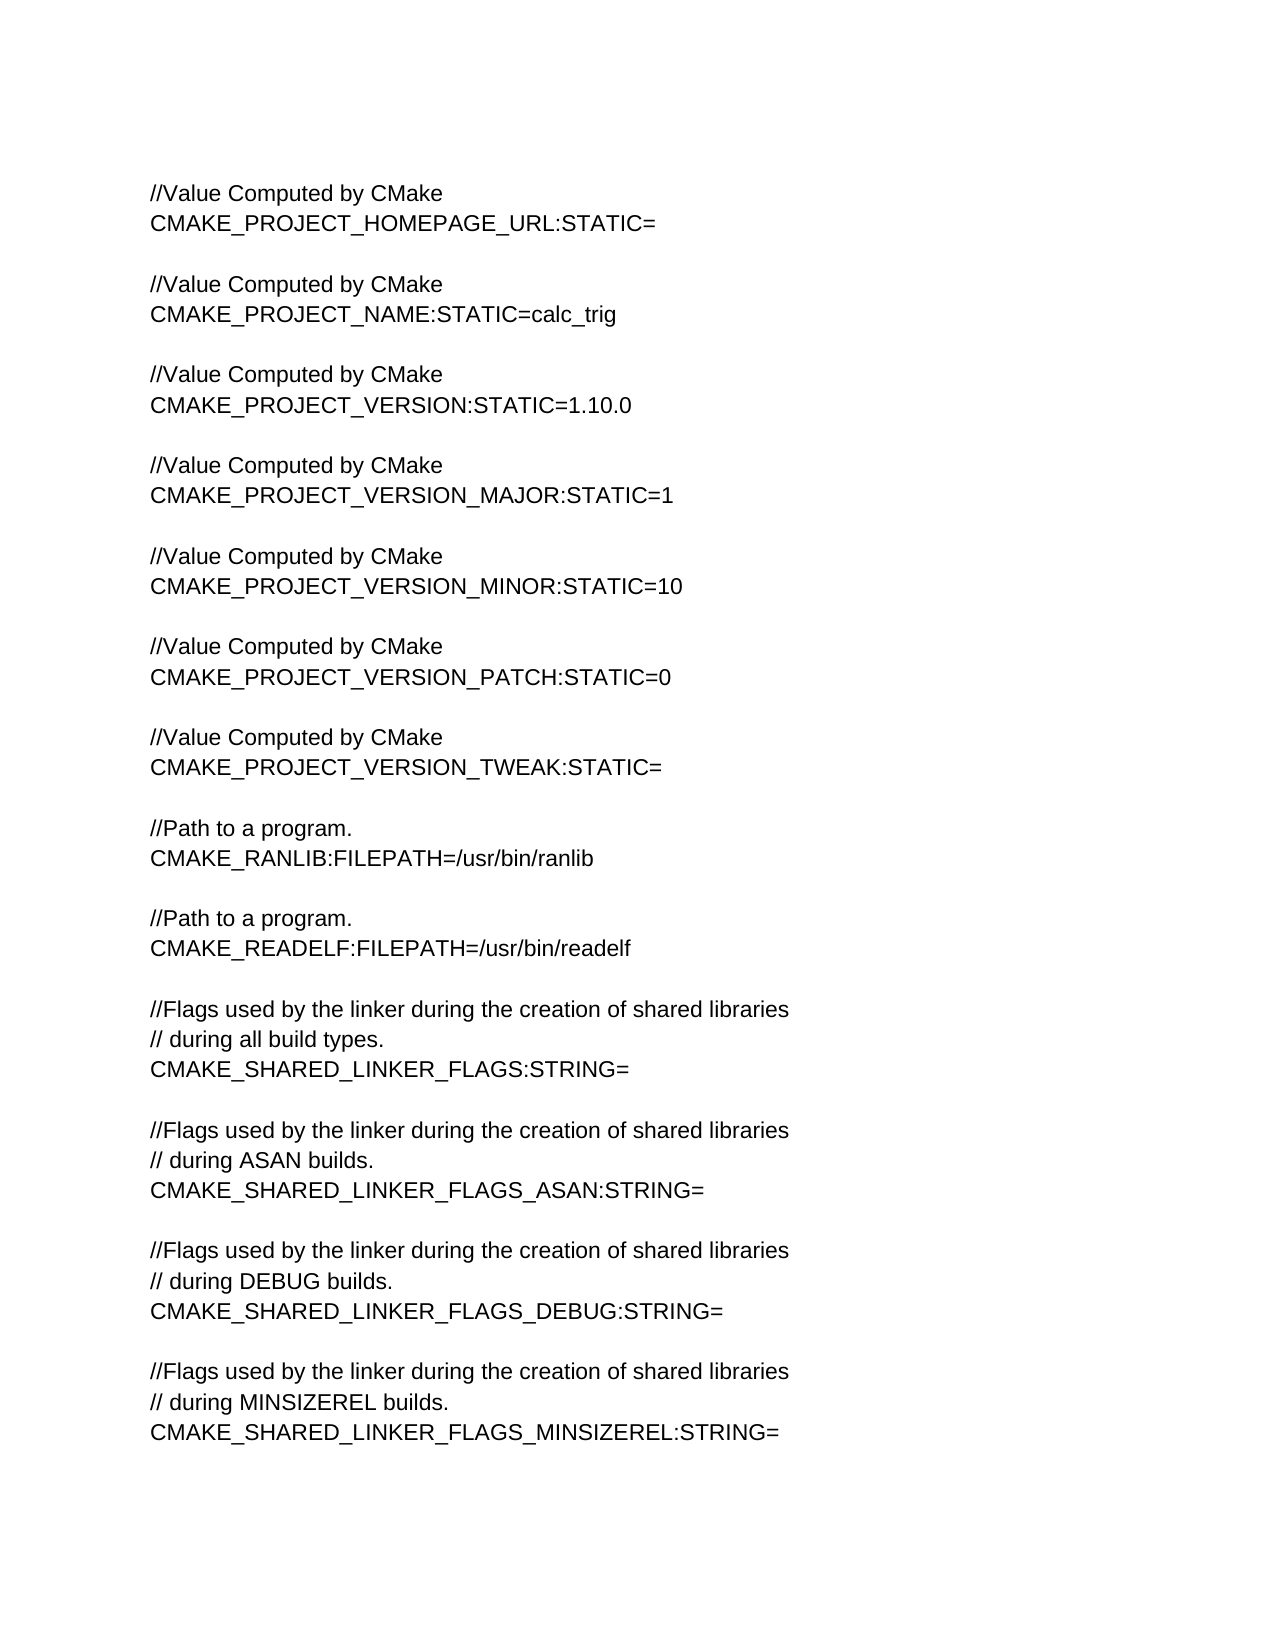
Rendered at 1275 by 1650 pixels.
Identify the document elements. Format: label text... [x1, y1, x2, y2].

text CMAKE_PROJECT_HOMEPAGE_URL:STATIC= [150, 210, 1125, 237]
text // during MINSIZEREL builds. [150, 1388, 1125, 1415]
text //Path to a program. [150, 905, 1125, 932]
text //Value Computed by CMake [150, 633, 1125, 660]
text //Value Computed by CMake [150, 724, 1125, 750]
text CMAKE_PROJECT_VERSION_PATCH:STATIC=0 [150, 663, 1125, 690]
text //Value Computed by CMake [150, 180, 1125, 207]
text // during all build types. [150, 1026, 1125, 1052]
text //Flags used by the linker during the creation of shared libraries [150, 1237, 1125, 1264]
text // during DEBUG builds. [150, 1268, 1125, 1294]
text //Flags used by the linker during the creation of shared libraries [150, 996, 1125, 1022]
text CMAKE_SHARED_LINKER_FLAGS_MINSIZEREL:STRING= [150, 1419, 1125, 1445]
text CMAKE_RANLIB:FILEPATH=/usr/bin/ranlib [150, 845, 1125, 871]
text //Path to a program. [150, 814, 1125, 841]
text CMAKE_PROJECT_VERSION_MAJOR:STATIC=1 [150, 482, 1125, 509]
text //Value Computed by CMake [150, 543, 1125, 569]
text CMAKE_PROJECT_VERSION_MINOR:STATIC=10 [150, 573, 1125, 599]
text //Value Computed by CMake [150, 361, 1125, 388]
text //Value Computed by CMake [150, 271, 1125, 297]
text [150, 1358, 1125, 1385]
text CMAKE_SHARED_LINKER_FLAGS:STRING= [150, 1056, 1125, 1083]
text //Value Computed by CMake [150, 452, 1125, 478]
text CMAKE_READELF:FILEPATH=/usr/bin/readelf [150, 935, 1125, 962]
text CMAKE_PROJECT_VERSION:STATIC=1.10.0 [150, 392, 1125, 418]
text //Flags used by the linker during the creation of shared libraries [150, 1117, 1125, 1143]
text CMAKE_SHARED_LINKER_FLAGS_ASAN:STRING= [150, 1177, 1125, 1203]
text CMAKE_PROJECT_VERSION_TWEAK:STATIC= [150, 754, 1125, 781]
text // during ASAN builds. [150, 1147, 1125, 1173]
text CMAKE_SHARED_LINKER_FLAGS_DEBUG:STRING= [150, 1298, 1125, 1324]
text CMAKE_PROJECT_NAME:STATIC=calc_trig [150, 301, 1125, 327]
